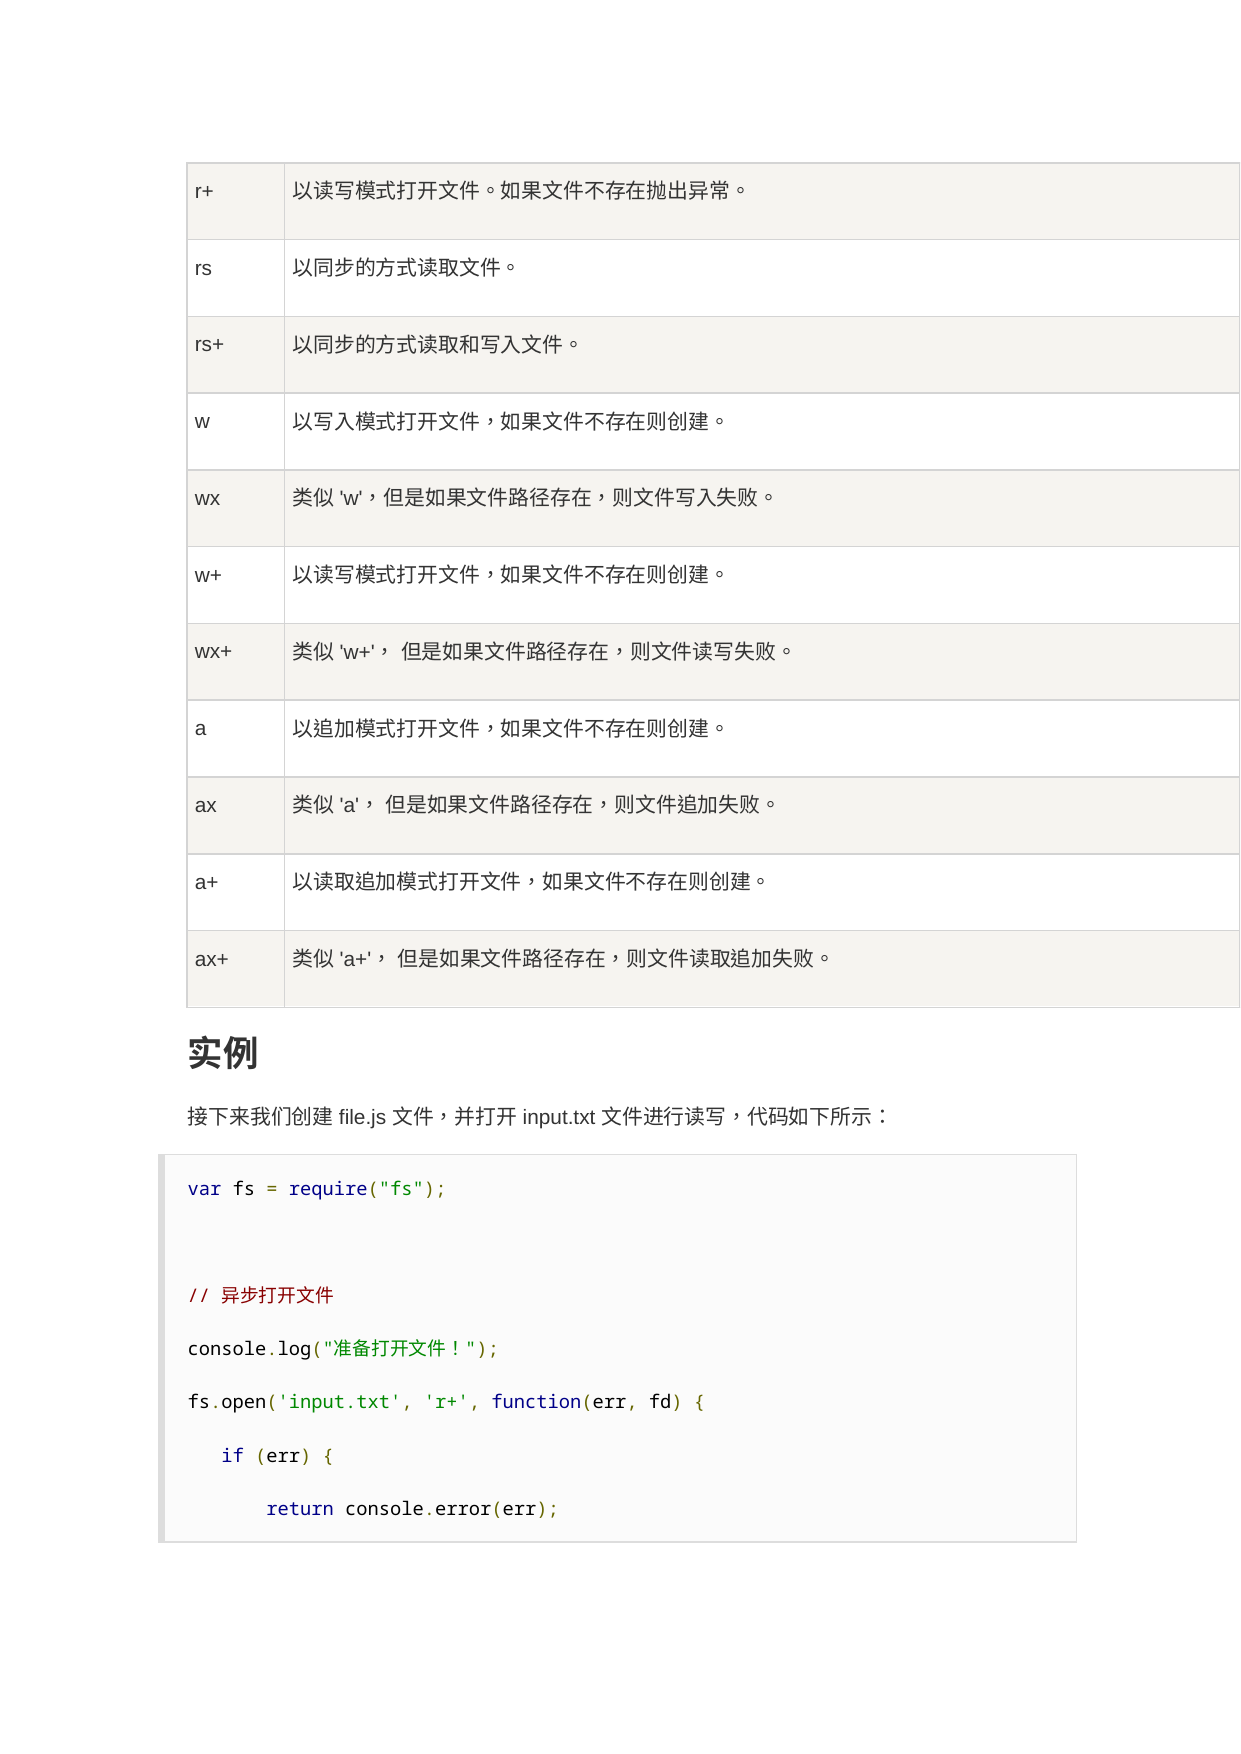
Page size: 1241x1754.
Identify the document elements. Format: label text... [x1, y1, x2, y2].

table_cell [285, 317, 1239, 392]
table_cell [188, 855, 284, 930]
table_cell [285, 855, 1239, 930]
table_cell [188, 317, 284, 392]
text var fs = require("fs"); [165, 1155, 1076, 1204]
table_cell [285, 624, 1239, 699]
text 实例 [187, 1021, 1053, 1086]
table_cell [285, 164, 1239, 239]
text console.log("准备打开文件！"); [165, 1314, 1076, 1364]
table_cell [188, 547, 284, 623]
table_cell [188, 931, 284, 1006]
text if (err) { [165, 1420, 1076, 1471]
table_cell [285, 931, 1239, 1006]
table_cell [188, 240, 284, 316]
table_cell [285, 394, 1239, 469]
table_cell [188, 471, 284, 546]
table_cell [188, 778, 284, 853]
text // 异步打开文件 [165, 1260, 1076, 1311]
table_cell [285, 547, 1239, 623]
text fs.open('input.txt', 'r+', function(err, fd) { [165, 1367, 1076, 1418]
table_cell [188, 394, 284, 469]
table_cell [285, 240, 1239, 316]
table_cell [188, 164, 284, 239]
text return console.error(err); [165, 1474, 1076, 1541]
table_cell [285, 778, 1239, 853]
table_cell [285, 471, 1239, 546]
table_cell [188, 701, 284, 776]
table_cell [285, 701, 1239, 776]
text 接下来我们创建 file.js 文件，并打开 input.txt 文件进行读写，代码如下所示： [187, 1100, 1053, 1133]
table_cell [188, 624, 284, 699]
